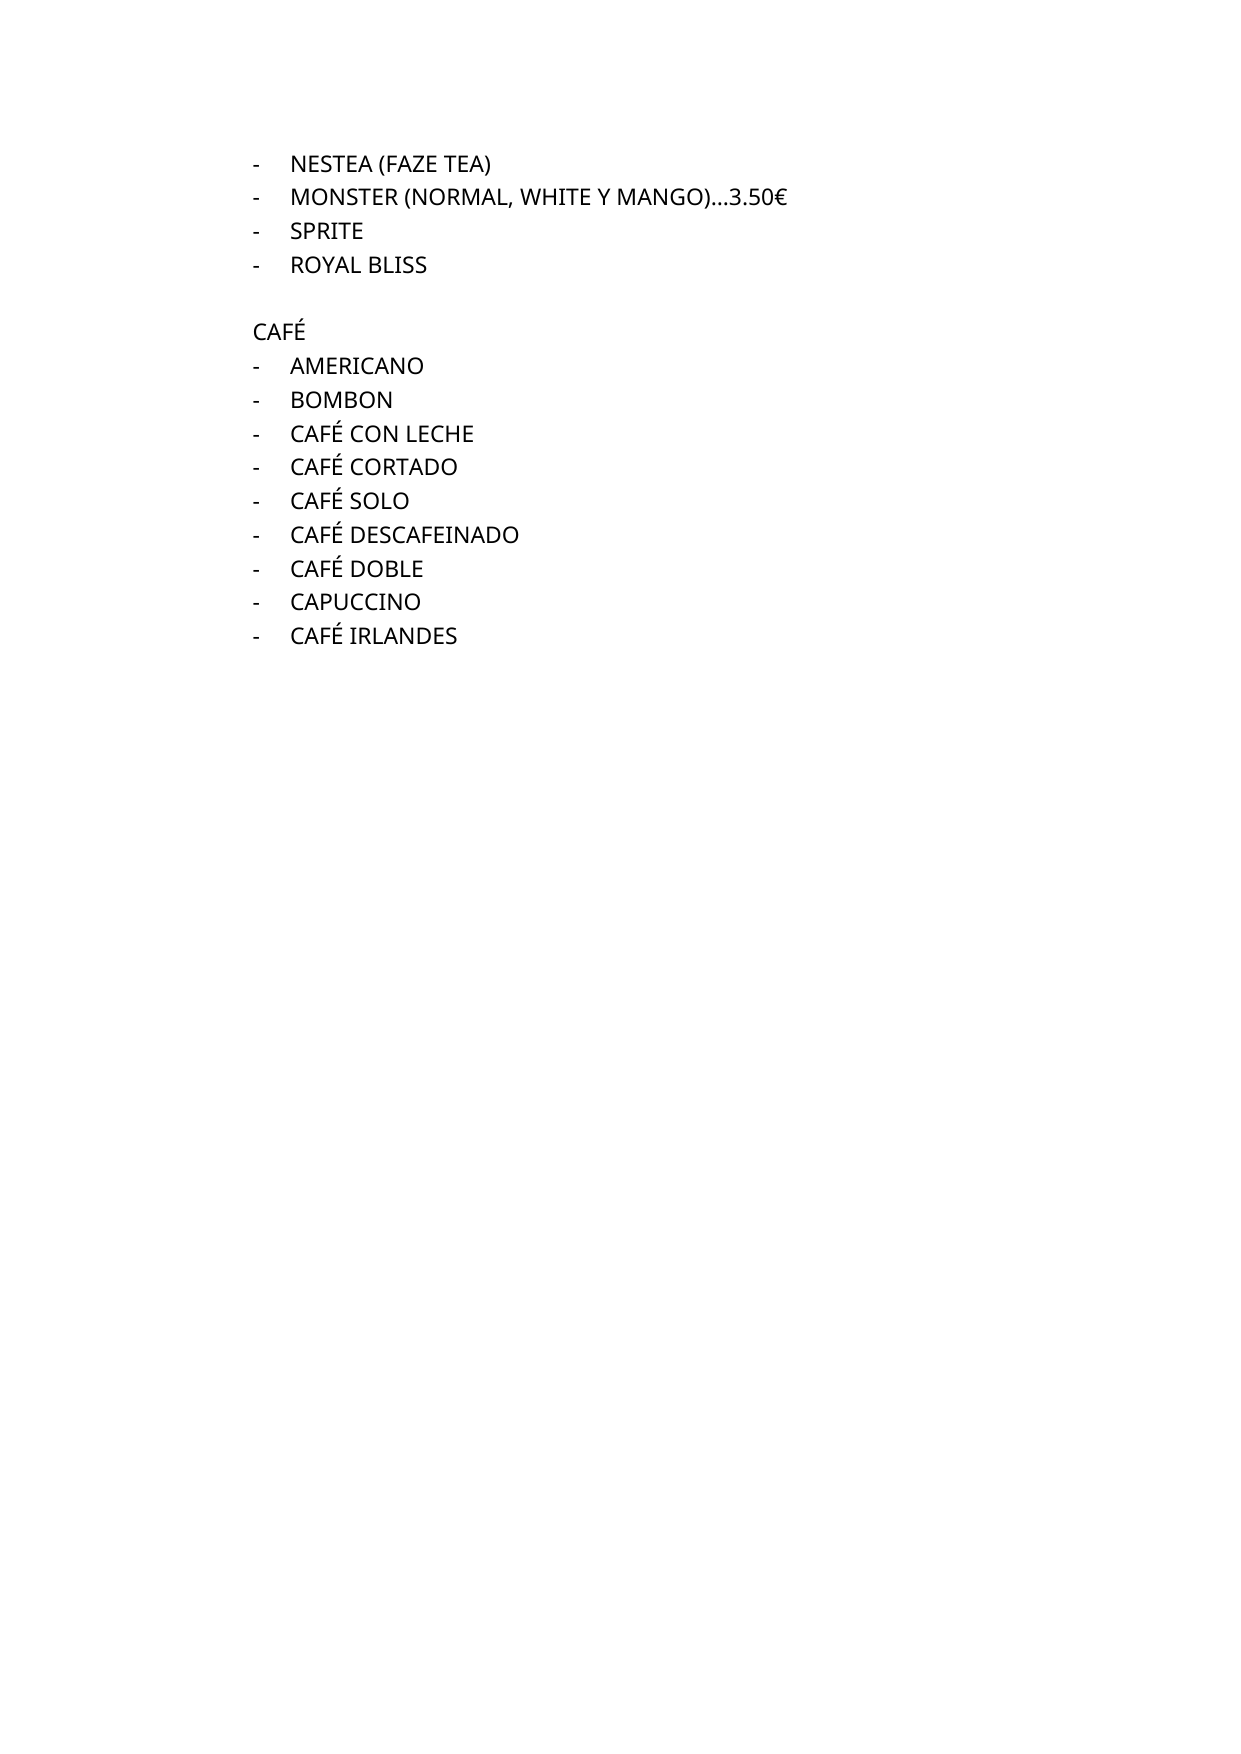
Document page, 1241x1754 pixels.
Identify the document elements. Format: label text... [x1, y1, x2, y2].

list MONSTER (NORMAL, WHITE Y MANGO)…3.50€ [252, 181, 1063, 213]
list CAFÉ CON LECHE [252, 418, 1063, 449]
list CAFÉ CORTADO [252, 451, 1063, 483]
list CAFÉ SOLO [252, 485, 1063, 516]
list SPRITE [252, 215, 1063, 246]
list CAFÉ DESCAFEINADO [252, 519, 1063, 550]
list ROYAL BLISS [252, 249, 1063, 280]
list AMERICANO [252, 350, 1063, 381]
list CAFÉ [252, 316, 1063, 348]
list CAFÉ DOBLE [252, 553, 1063, 584]
list CAFÉ IRLANDES [252, 620, 1063, 651]
list BOMBON [252, 384, 1063, 415]
list CAPUCCINO [252, 586, 1063, 618]
list NESTEA (FAZE TEA) [252, 148, 1063, 179]
